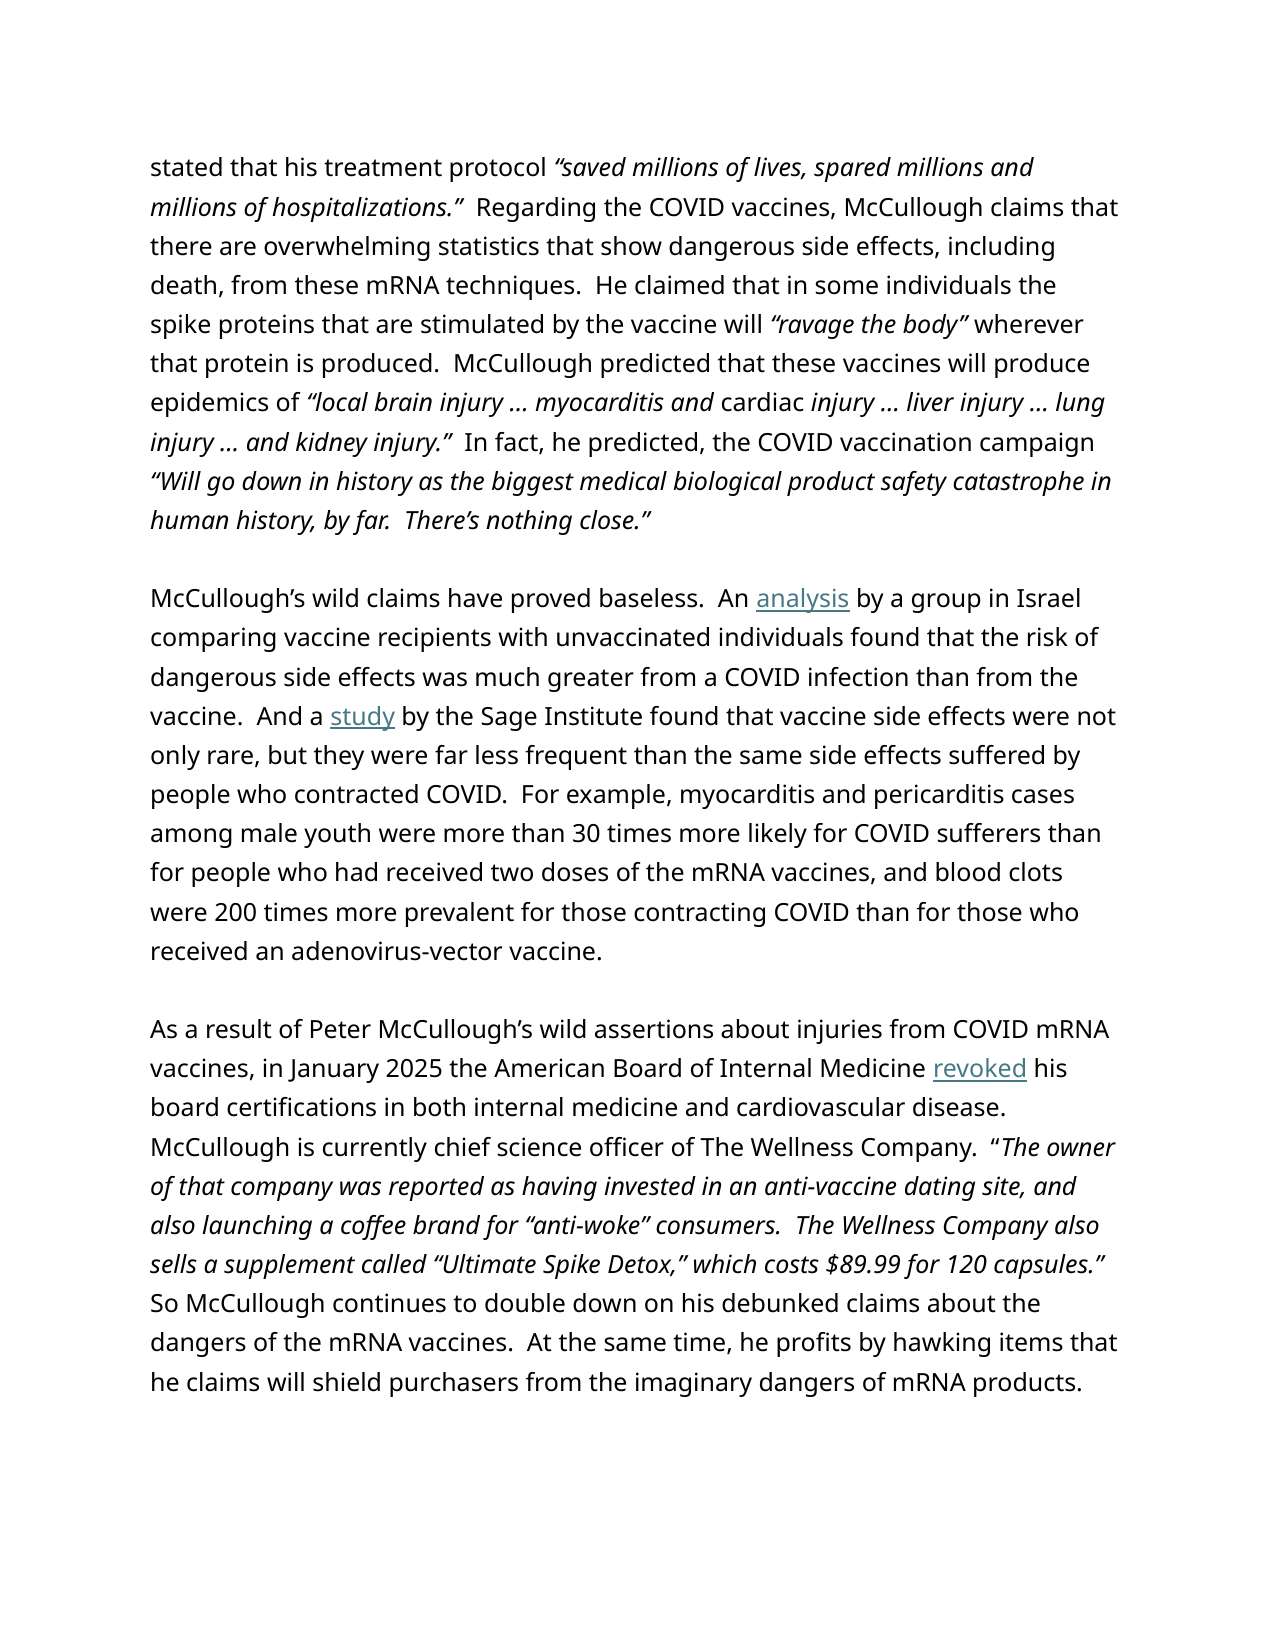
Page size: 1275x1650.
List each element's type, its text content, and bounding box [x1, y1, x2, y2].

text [150, 150, 1125, 537]
text McCullough’s wild claims have proved baseless. An analysis by a group in Israel comparing vaccine recipients with unvaccinated individuals found that the risk of dangerous side effects was much greater from a COVID infection than from the vaccine. And a study by the Sage Institute found that vaccine side effects were not only rare, but they were far less frequent than the same side effects suffered by people who contracted COVID. For example, myocarditis and pericarditis cases among male youth were more than 30 times more likely for COVID sufferers than for people who had received two doses of the mRNA vaccines, and blood clots were 200 times more prevalent for those contracting COVID than for those who received an adenovirus-vector vaccine. [150, 581, 1125, 967]
text As a result of Peter McCullough’s wild assertions about injuries from COVID mRNA vaccines, in January 2025 the American Board of Internal Medicine revoked his board certifications in both internal medicine and cardiovascular disease. McCullough is currently chief science officer of The Wellness Company. “The owner of that company was reported as having invested in an anti-vaccine dating site, and also launching a coffee brand for “anti-woke” consumers. The Wellness Company also sells a supplement called “Ultimate Spike Detox,” which costs $89.99 for 120 capsules.” So McCullough continues to double down on his debunked claims about the dangers of the mRNA vaccines. At the same time, he profits by hawking items that he claims will shield purchasers from the imaginary dangers of mRNA products. [150, 1012, 1125, 1398]
